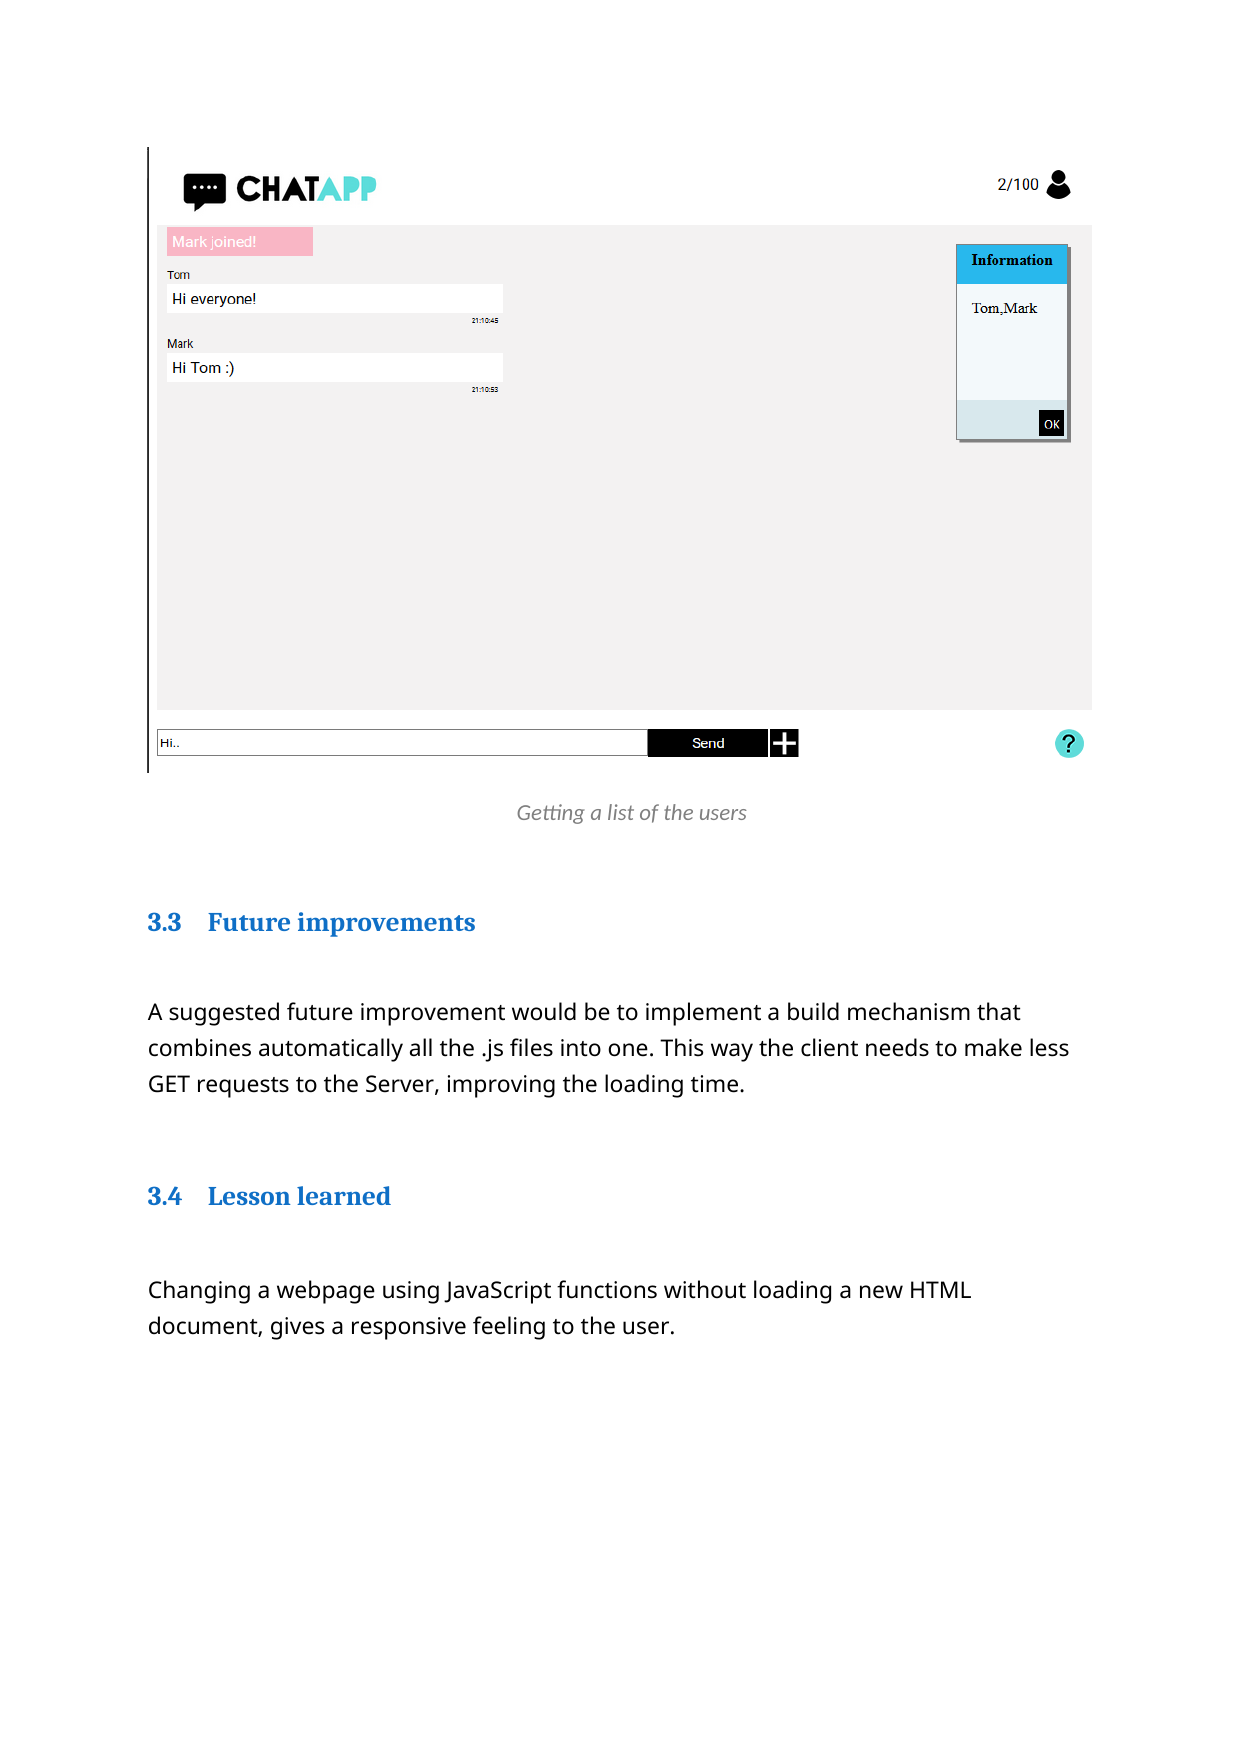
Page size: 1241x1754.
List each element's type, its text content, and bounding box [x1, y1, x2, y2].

text Changing a webpage using JavaScript functions without loading a new HTML document, gives a responsive feeling to the user. [148, 1274, 1093, 1341]
text Getting a list of the users [148, 798, 1093, 826]
picture [147, 147, 1092, 773]
subtitle Lesson learned [148, 1181, 1093, 1212]
text A suggested future improvement would be to implement a build mechanism that combines automatically all the .js files into one. This way the client needs to make less GET requests to the Server, improving the loading time. [148, 996, 1093, 1099]
subtitle Future improvements [148, 907, 1093, 938]
